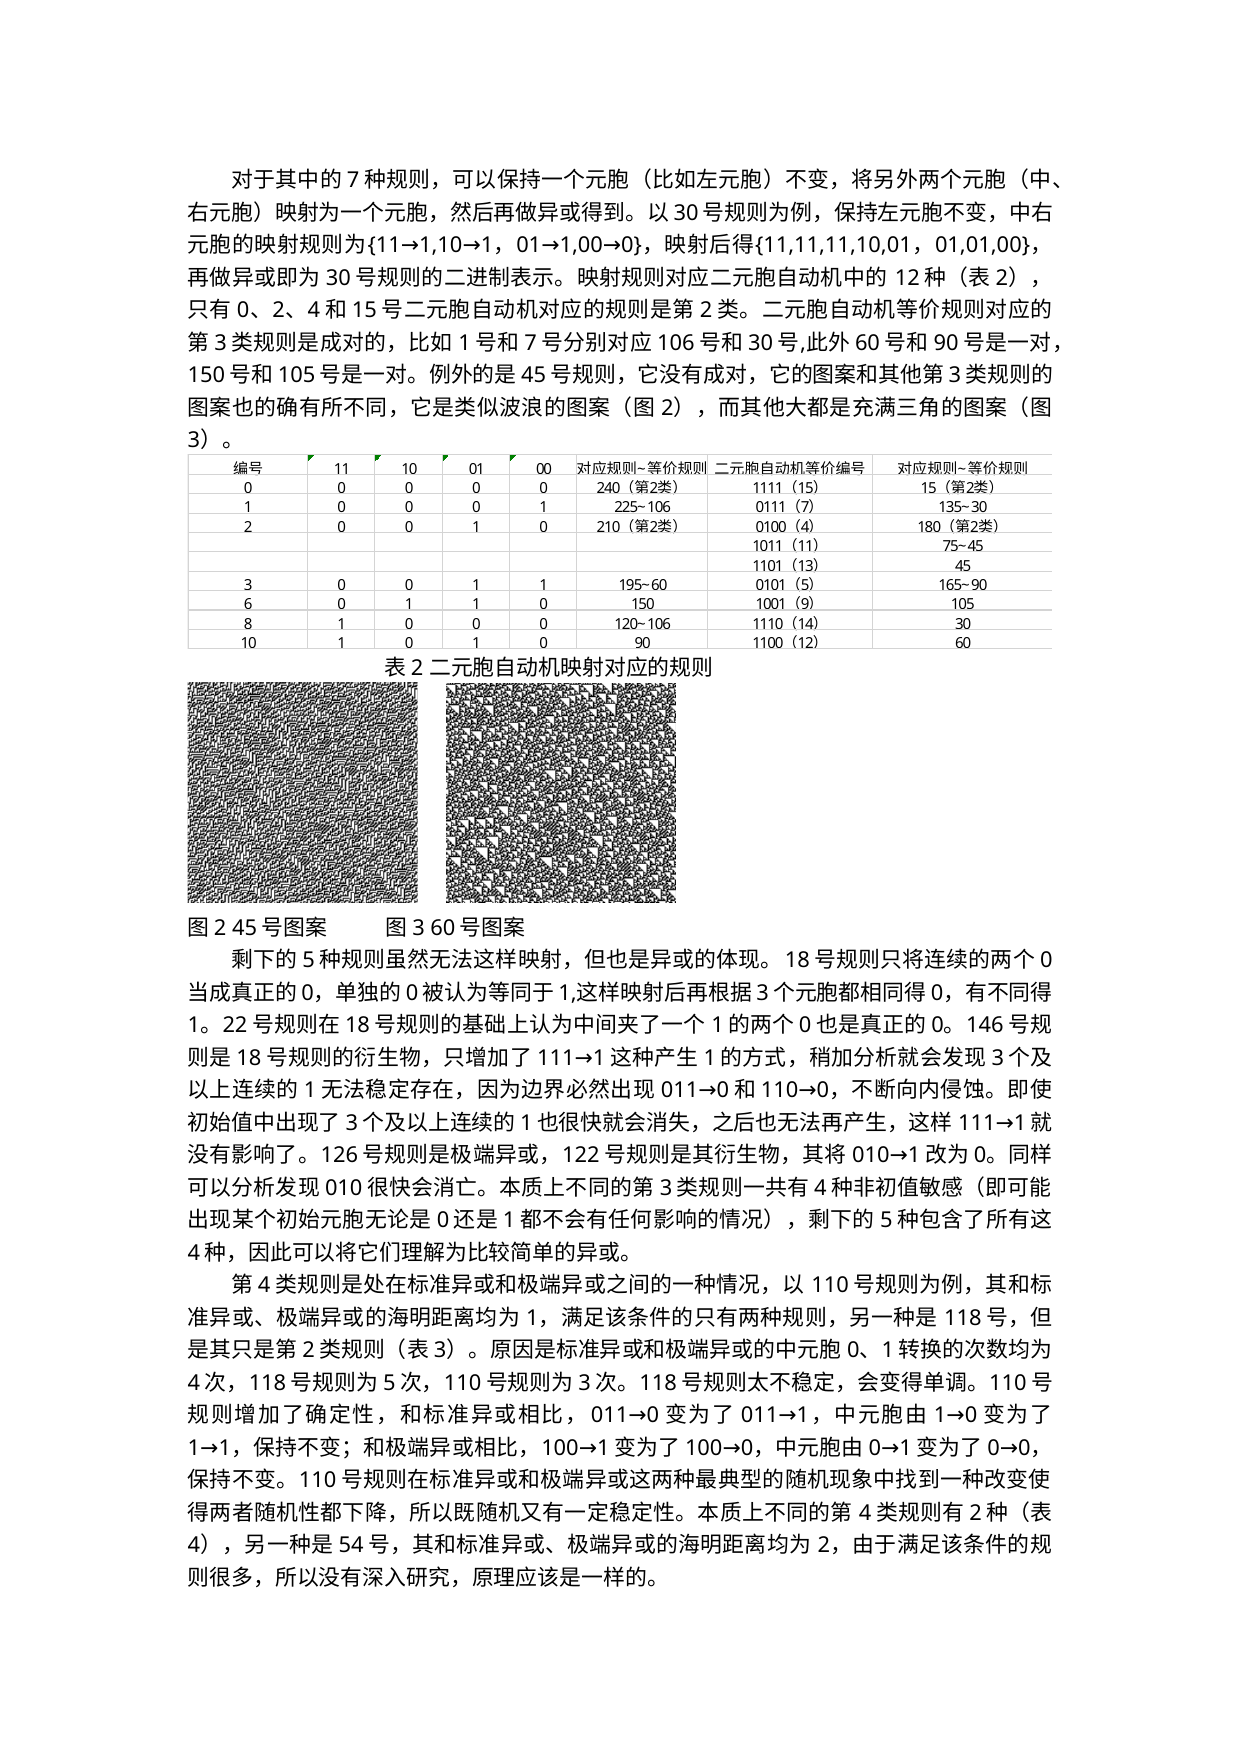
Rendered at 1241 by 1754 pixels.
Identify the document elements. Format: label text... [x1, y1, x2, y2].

text 图2 45号图案 图3 60号图案 [187, 909, 1053, 942]
picture [446, 683, 676, 903]
text 对于其中的7种规则，可以保持一个元胞（比如左元胞）不变，将另外两个元胞（中、右元胞）映射为一个元胞，然后再做异或得到。以30号规则为例，保持左元胞不变，中右元胞的映射规则为{11→1,10→1，01→1,00→0}，映射后得{11,11,11,10,01，01,01,00}，再做异或即为30号规则的二进制表示。映射规则对应二元胞自动机中的12种（表2），只有0、2、4和15号二元胞自动机对应的规则是第2类。二元胞自动机等价规则对应的第3类规则是成对的，比如1号和7号分别对应106号和30号,此外60号和90号是一对，150号和105号是一对。例外的是45号规则，它没有成对，它的图案和其他第3类规则的图案也的确有所不同，它是类似波浪的图案（图2），而其他大都是充满三角的图案（图3）。 [187, 162, 1053, 454]
picture [187, 682, 418, 903]
text 剩下的5种规则虽然无法这样映射，但也是异或的体现。18号规则只将连续的两个0当成真正的0，单独的0被认为等同于1,这样映射后再根据3个元胞都相同得0，有不同得1。22号规则在18号规则的基础上认为中间夹了一个1的两个0也是真正的0。146号规则是18号规则的衍生物，只增加了111→1这种产生1的方式，稍加分析就会发现3个及以上连续的1无法稳定存在，因为边界必然出现011→0和110→0，不断向内侵蚀。即使初始值中出现了3个及以上连续的1也很快就会消失，之后也无法再产生，这样111→1就没有影响了。126号规则是极端异或，122号规则是其衍生物，其将010→1改为0。同样可以分析发现010很快会消亡。本质上不同的第3类规则一共有4种非初值敏感（即可能出现某个初始元胞无论是0还是1都不会有任何影响的情况），剩下的5种包含了所有这4种，因此可以将它们理解为比较简单的异或。 [187, 942, 1053, 1267]
text 表2 二元胞自动机映射对应的规则 [187, 649, 1053, 682]
text 第4类规则是处在标准异或和极端异或之间的一种情况，以110号规则为例，其和标准异或、极端异或的海明距离均为1，满足该条件的只有两种规则，另一种是118号，但是其只是第2类规则（表3）。原因是标准异或和极端异或的中元胞0、1转换的次数均为4次，118号规则为5次，110号规则为3次。118号规则太不稳定，会变得单调。110号规则增加了确定性，和标准异或相比，011→0变为了011→1，中元胞由1→0变为了1→1，保持不变；和极端异或相比，100→1变为了100→0，中元胞由0→1变为了0→0，保持不变。110号规则在标准异或和极端异或这两种最典型的随机现象中找到一种改变使得两者随机性都下降，所以既随机又有一定稳定性。本质上不同的第4类规则有2种（表4），另一种是54号，其和标准异或、极端异或的海明距离均为2，由于满足该条件的规则很多，所以没有深入研究，原理应该是一样的。 [187, 1267, 1053, 1592]
